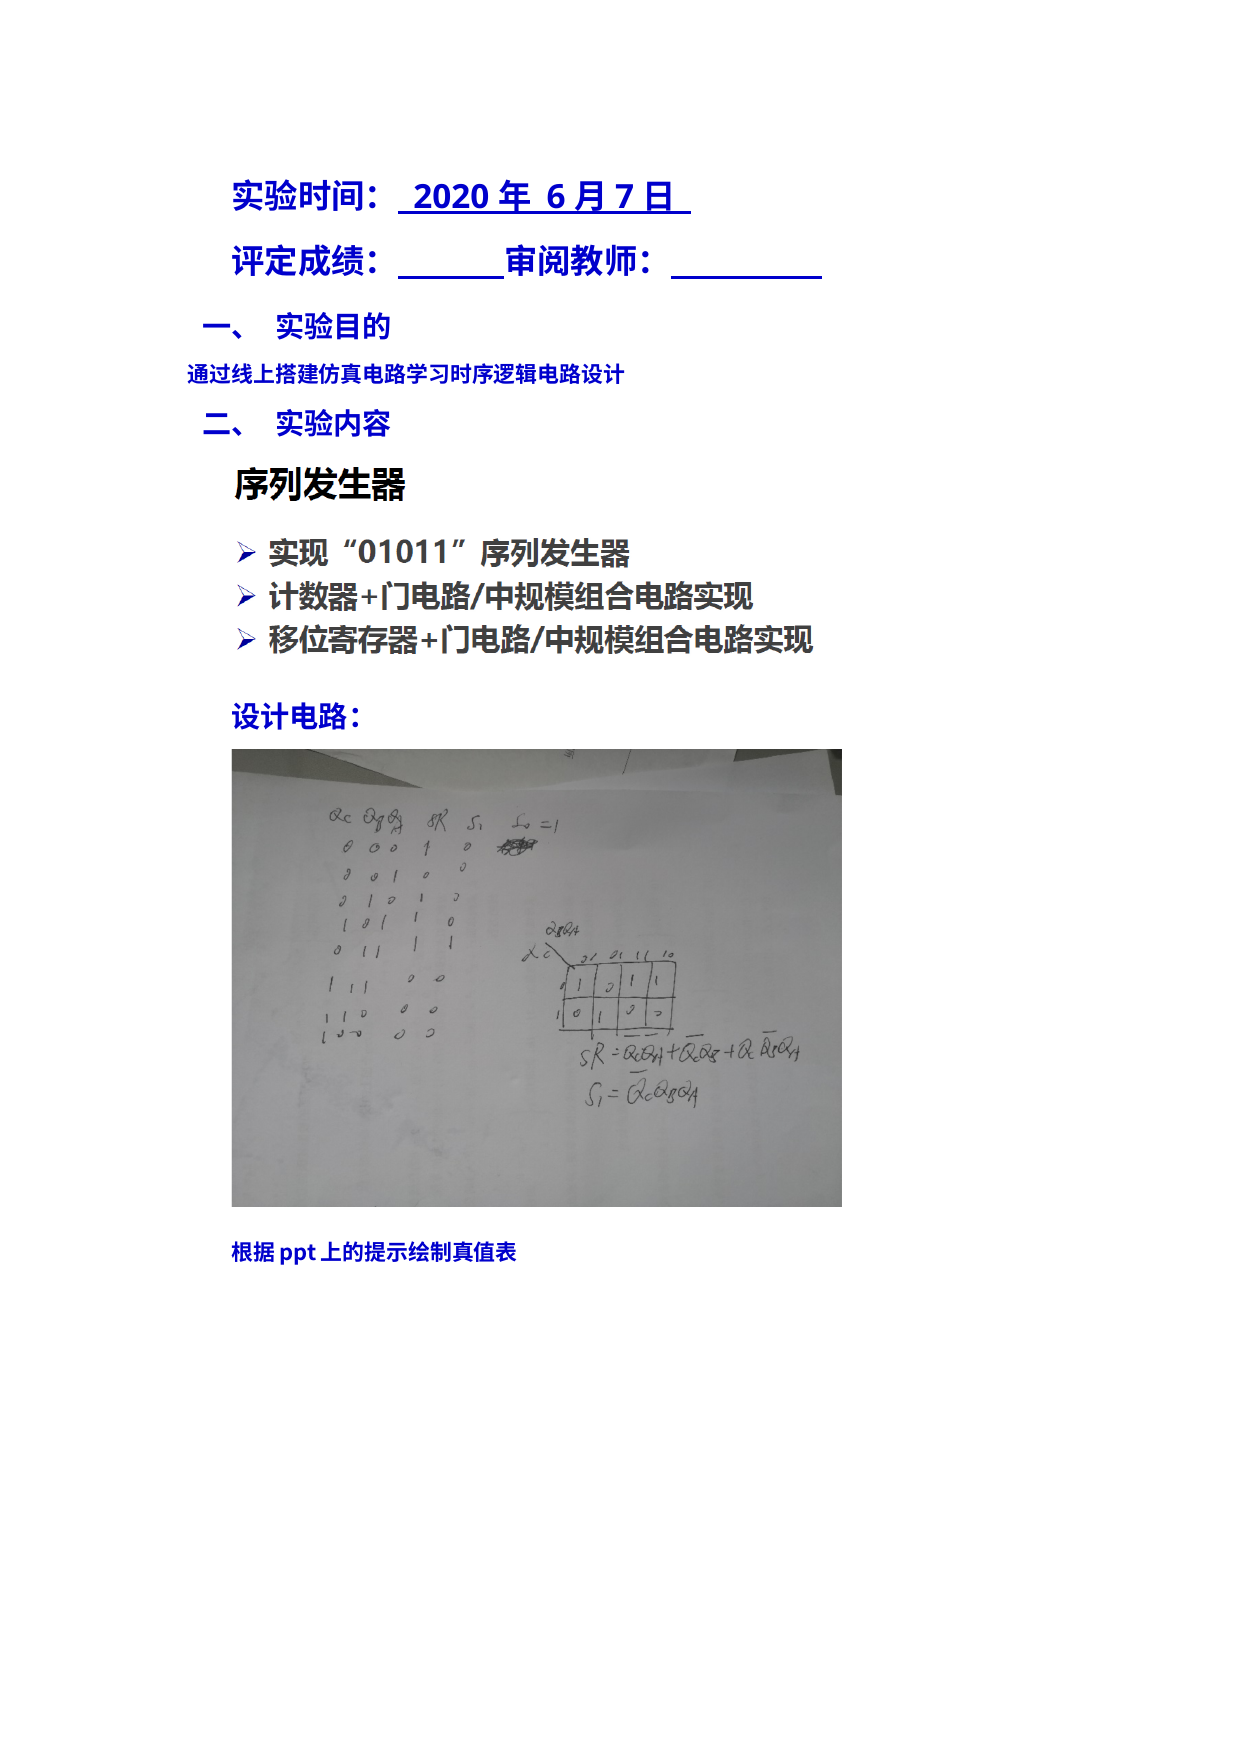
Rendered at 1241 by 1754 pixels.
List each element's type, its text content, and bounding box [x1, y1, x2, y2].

picture [231, 454, 868, 681]
list 实验内容 [202, 389, 1053, 454]
picture [232, 749, 841, 1207]
text 通过线上搭建仿真电路学习时序逻辑电路设计 [187, 357, 1053, 389]
list 设计电路： [231, 682, 1053, 747]
list 实验目的 [202, 292, 1053, 357]
text 评定成绩： 审阅教师： [187, 227, 1053, 292]
text 实验时间： 2020 年 6 月 7 日 [187, 162, 1053, 227]
list 根据ppt上的提示绘制真值表 [231, 1234, 1053, 1267]
